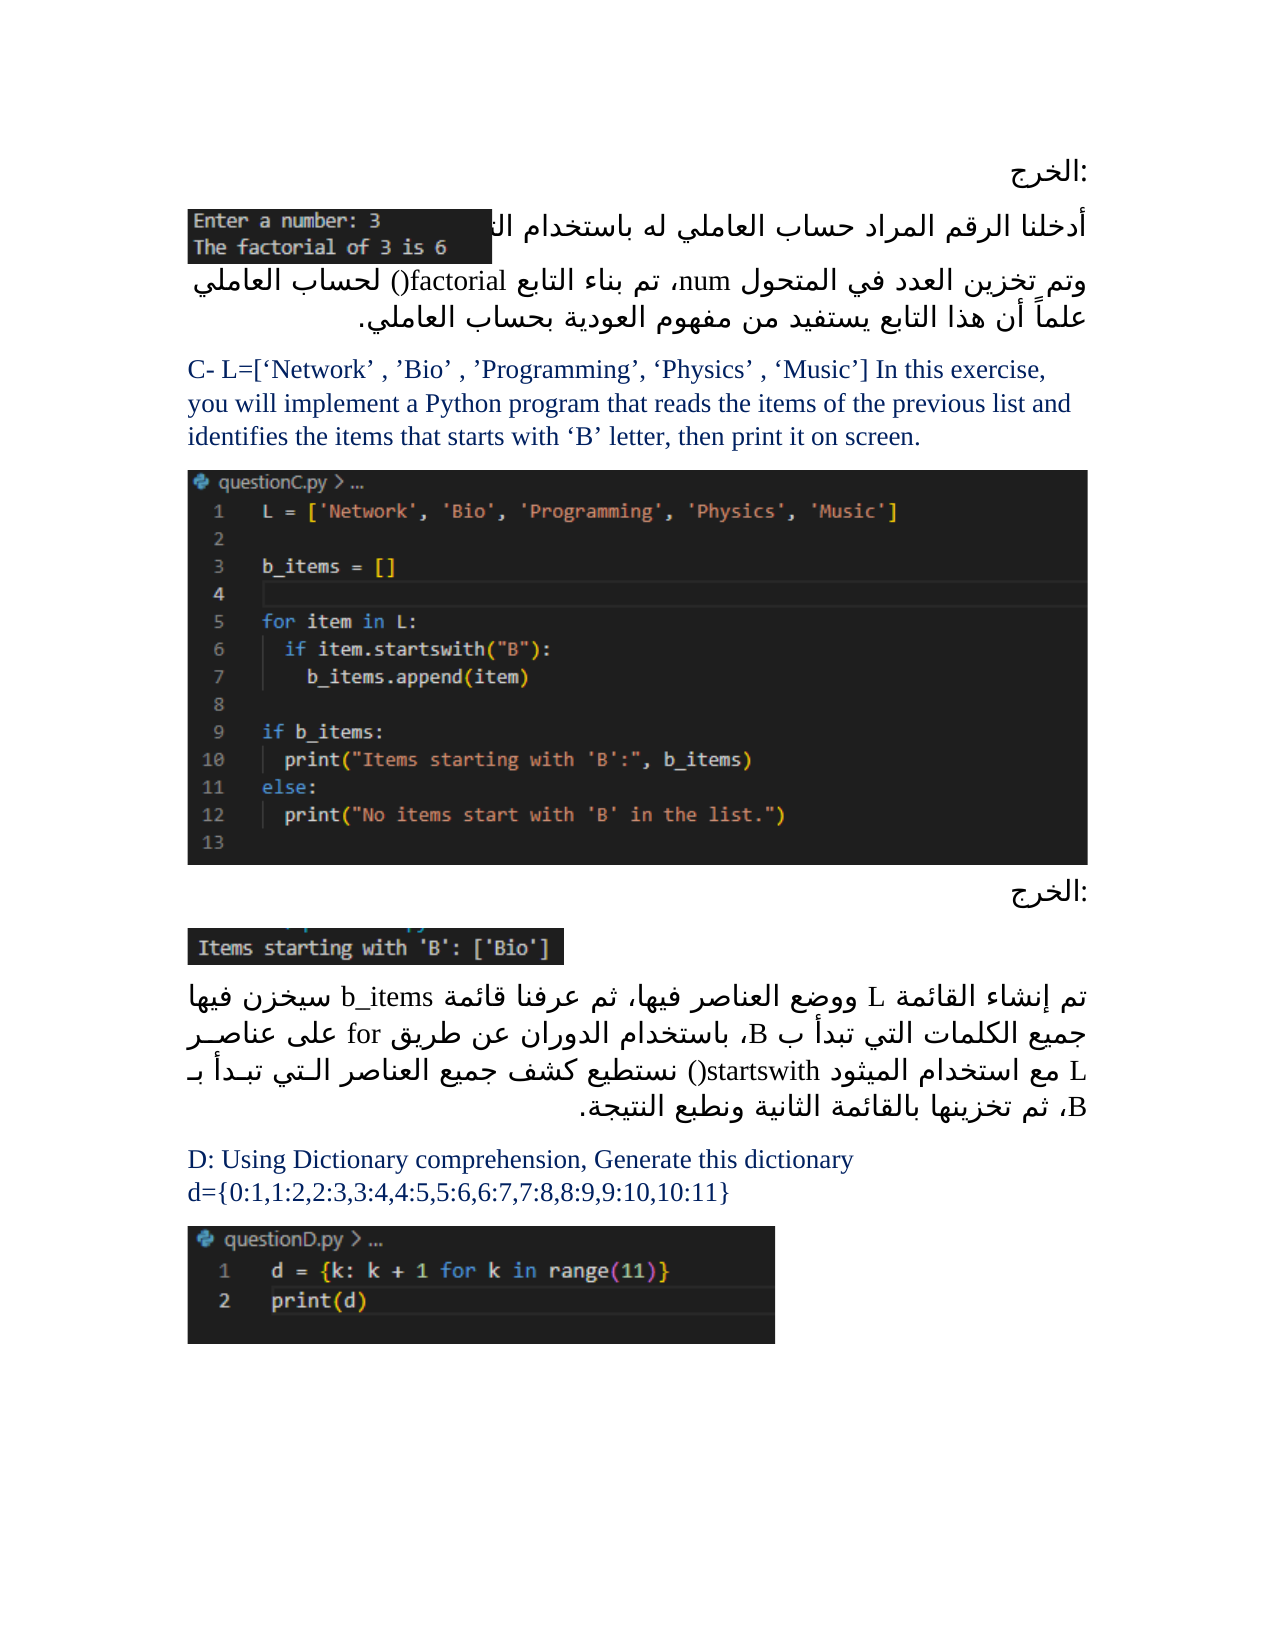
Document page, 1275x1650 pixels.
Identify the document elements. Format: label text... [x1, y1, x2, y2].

picture [187, 928, 564, 965]
text أدخلنا الرقم المراد حساب العاملي له باستخدام التابع input() [493, 209, 1087, 244]
picture [187, 470, 1088, 865]
text D: Using Dictionary comprehension, Generate this dictionary d={0:1,1:2,2:3,3:4,4:5,5:6,6:7,7:8,8:9,9:10,10:11} [187, 1143, 1087, 1208]
text الخرج: [187, 872, 1087, 909]
text وتم تخزين العدد في المتحول num، تم بناء التابع factorial() لحساب العاملي علماً أن هذا التابع يستفيد من مفهوم العودية بحساب العاملي. [187, 263, 1087, 334]
text تم إنشاء القائمة L ووضع العناصر فيها، ثم عرفنا قائمة b_items سيخزن فيها جميع الكلمات التي تبدأ ب B، باستخدام الدوران عن طريق for على عناصر L مع استخدام الميثود startswith() نستطيع كشف جميع العناصر التي تبدأ بـ B، ثم تخزينها بالقائمة الثانية ونطبع النتيجة. [187, 979, 1087, 1124]
text الخرج: [187, 150, 1087, 190]
text C- L=[‘Network’ , ’Bio’ , ’Programming’, ‘Physics’ , ‘Music’] In this exercise, you will implement a Python program that reads the items of the previous list and identifies the items that starts with ‘B’ letter, then print it on screen. [187, 353, 1087, 451]
picture [187, 1226, 775, 1344]
picture [187, 209, 493, 264]
